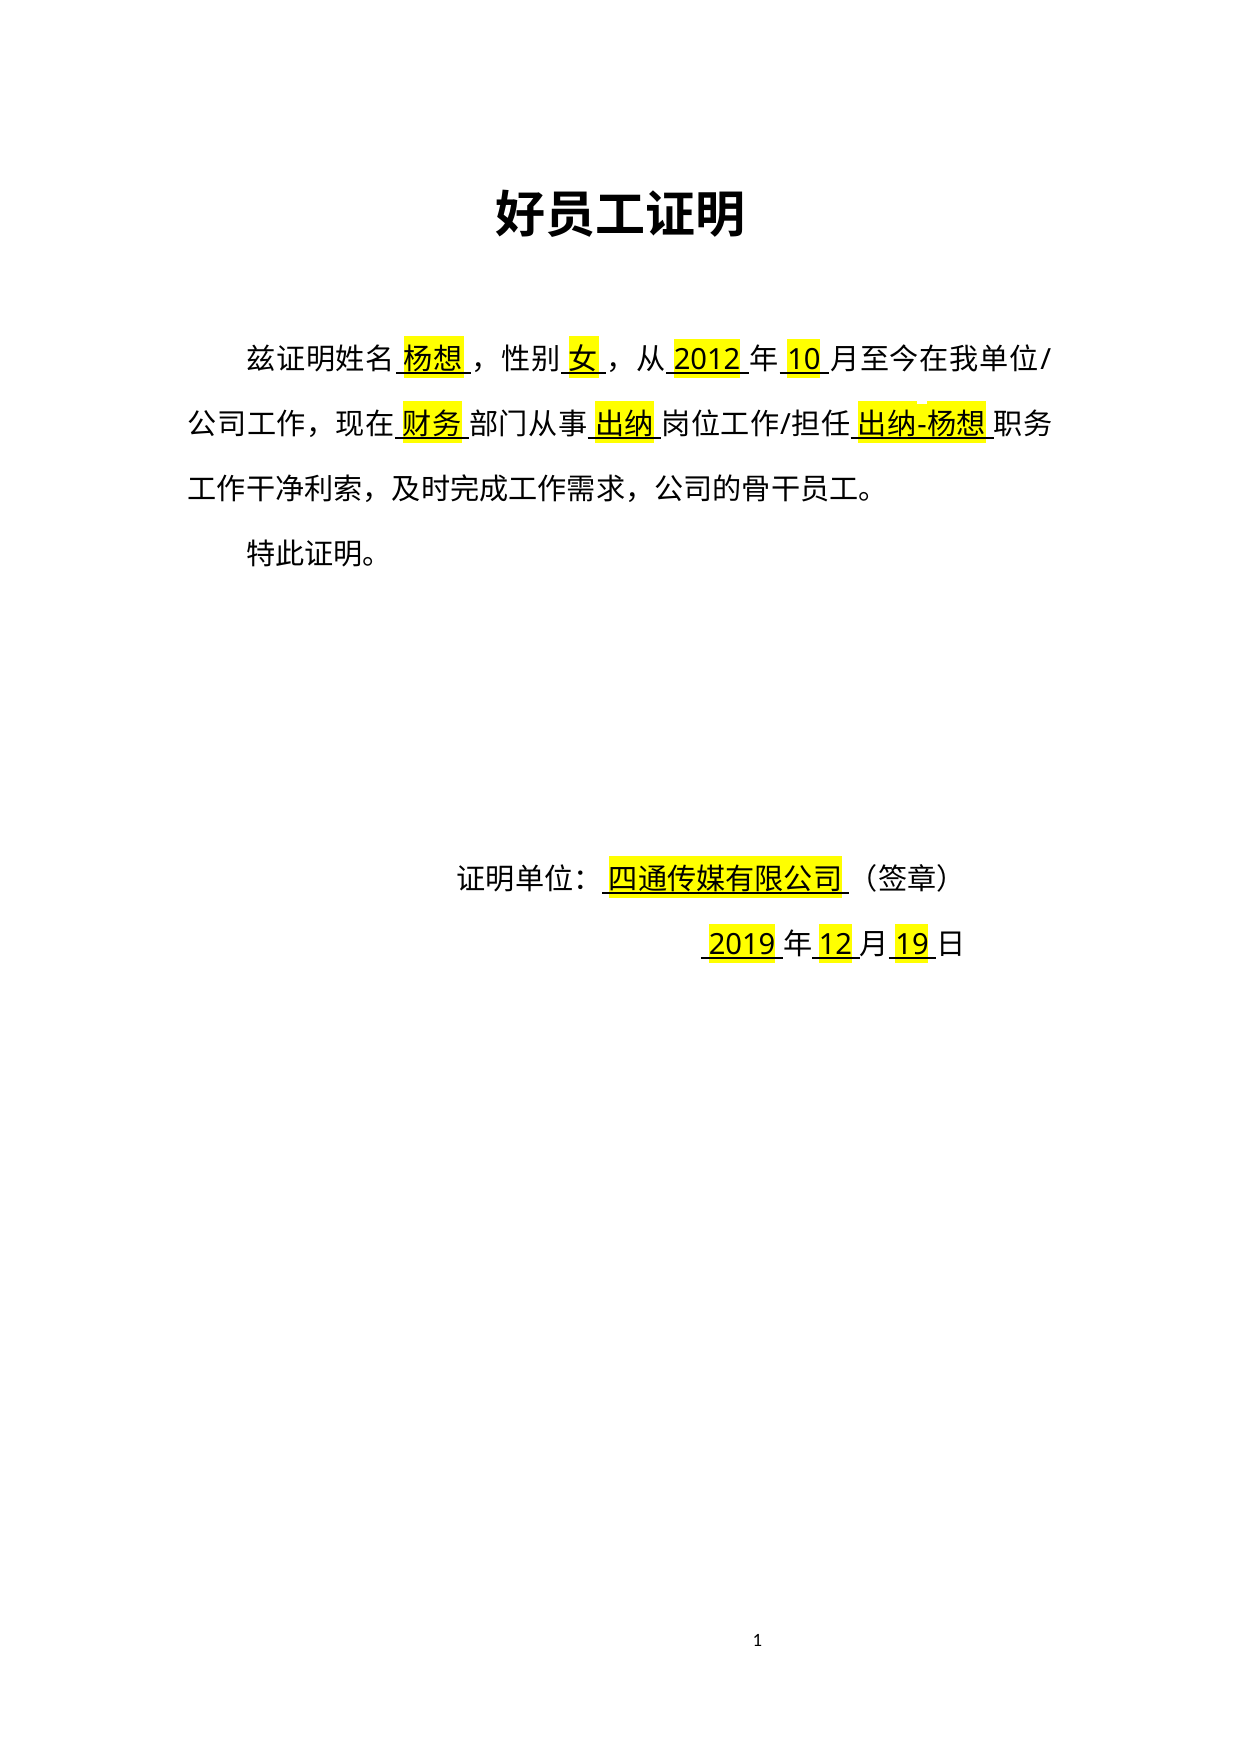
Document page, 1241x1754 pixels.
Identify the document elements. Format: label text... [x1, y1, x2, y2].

text 好员工证明 [187, 162, 1053, 259]
text 证明单位： 四通传媒有限公司 （签章） [187, 844, 965, 909]
text 兹证明姓名 杨想 ，性别 女 ，从 2012 年 10 月至今在我单位/公司工作，现在 财务 部门从事 出纳 岗位工作/担任 出纳-杨想 职务，工作干净利索，及时完成工作需求，公司的骨干员工。 [187, 324, 1053, 519]
text 特此证明。 [187, 519, 1053, 584]
text 2019 年 12 月 19 日 [187, 909, 965, 974]
